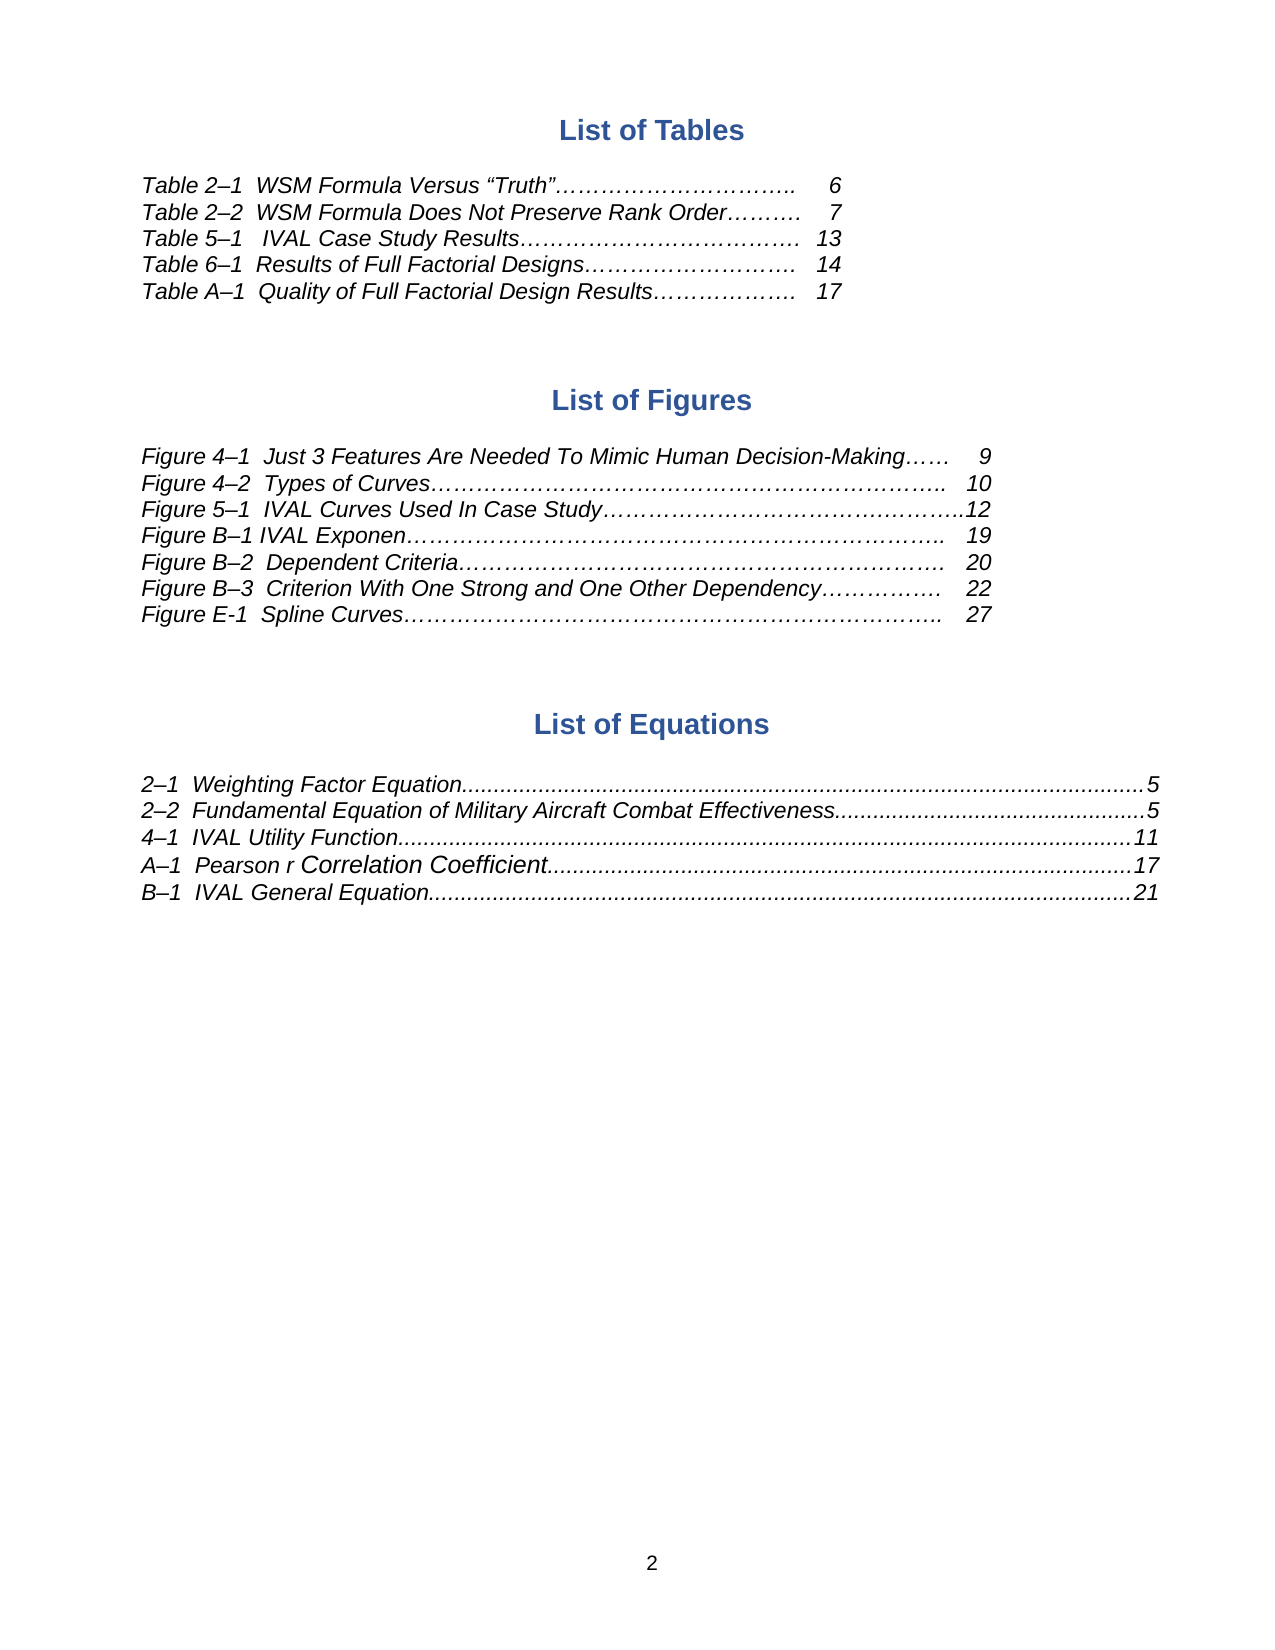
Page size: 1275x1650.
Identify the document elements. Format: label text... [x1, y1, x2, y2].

text List of Tables [141, 112, 1162, 146]
text Table 2–1 WSM Formula Versus “Truth”………………………….. 6 [141, 172, 1162, 199]
text A–1 Pearson r Correlation Coefficient 17 [141, 850, 1162, 878]
text Figure 4–2 Types of Curves………………………………………………………….. 10 [141, 469, 1162, 496]
text 2–2 Fundamental Equation of Military Aircraft Combat Effectiveness 5 [141, 797, 1162, 823]
text List of Equations [141, 707, 1162, 740]
text Figure B–2 Dependent Criteria………………………………………………………. 20 [141, 548, 1162, 575]
text Table 2–2 WSM Formula Does Not Preserve Rank Order………. 7 [141, 199, 1162, 225]
text List of Figures [141, 383, 1162, 417]
text 4–1 IVAL Utility Function 11 [141, 823, 1162, 850]
text B–1 IVAL General Equation 21 [141, 878, 1162, 905]
text Table 5–1 IVAL Case Study Results………………………………. 13 [141, 225, 1162, 251]
text Figure B–3 Criterion With One Strong and One Other Dependency……………. 22 [141, 575, 1162, 601]
text 2–1 Weighting Factor Equation 5 [141, 771, 1162, 797]
text Figure E-1 Spline Curves…………………………………………………………….. 27 [141, 601, 1162, 628]
text Figure B–1 IVAL Exponen…………………………………………………………….. 19 [141, 522, 1162, 548]
text Figure 4–1 Just 3 Features Are Needed To Mimic Human Decision-Making…… 9 [141, 443, 1162, 469]
text Figure 5–1 IVAL Curves Used In Case Study ……………………………….………..12 [141, 496, 1162, 522]
text Table 6–1 Results of Full Factorial Designs………………………. 14 [141, 251, 1162, 278]
text Table A–1 Quality of Full Factorial Design Results………………. 17 [141, 278, 1162, 304]
